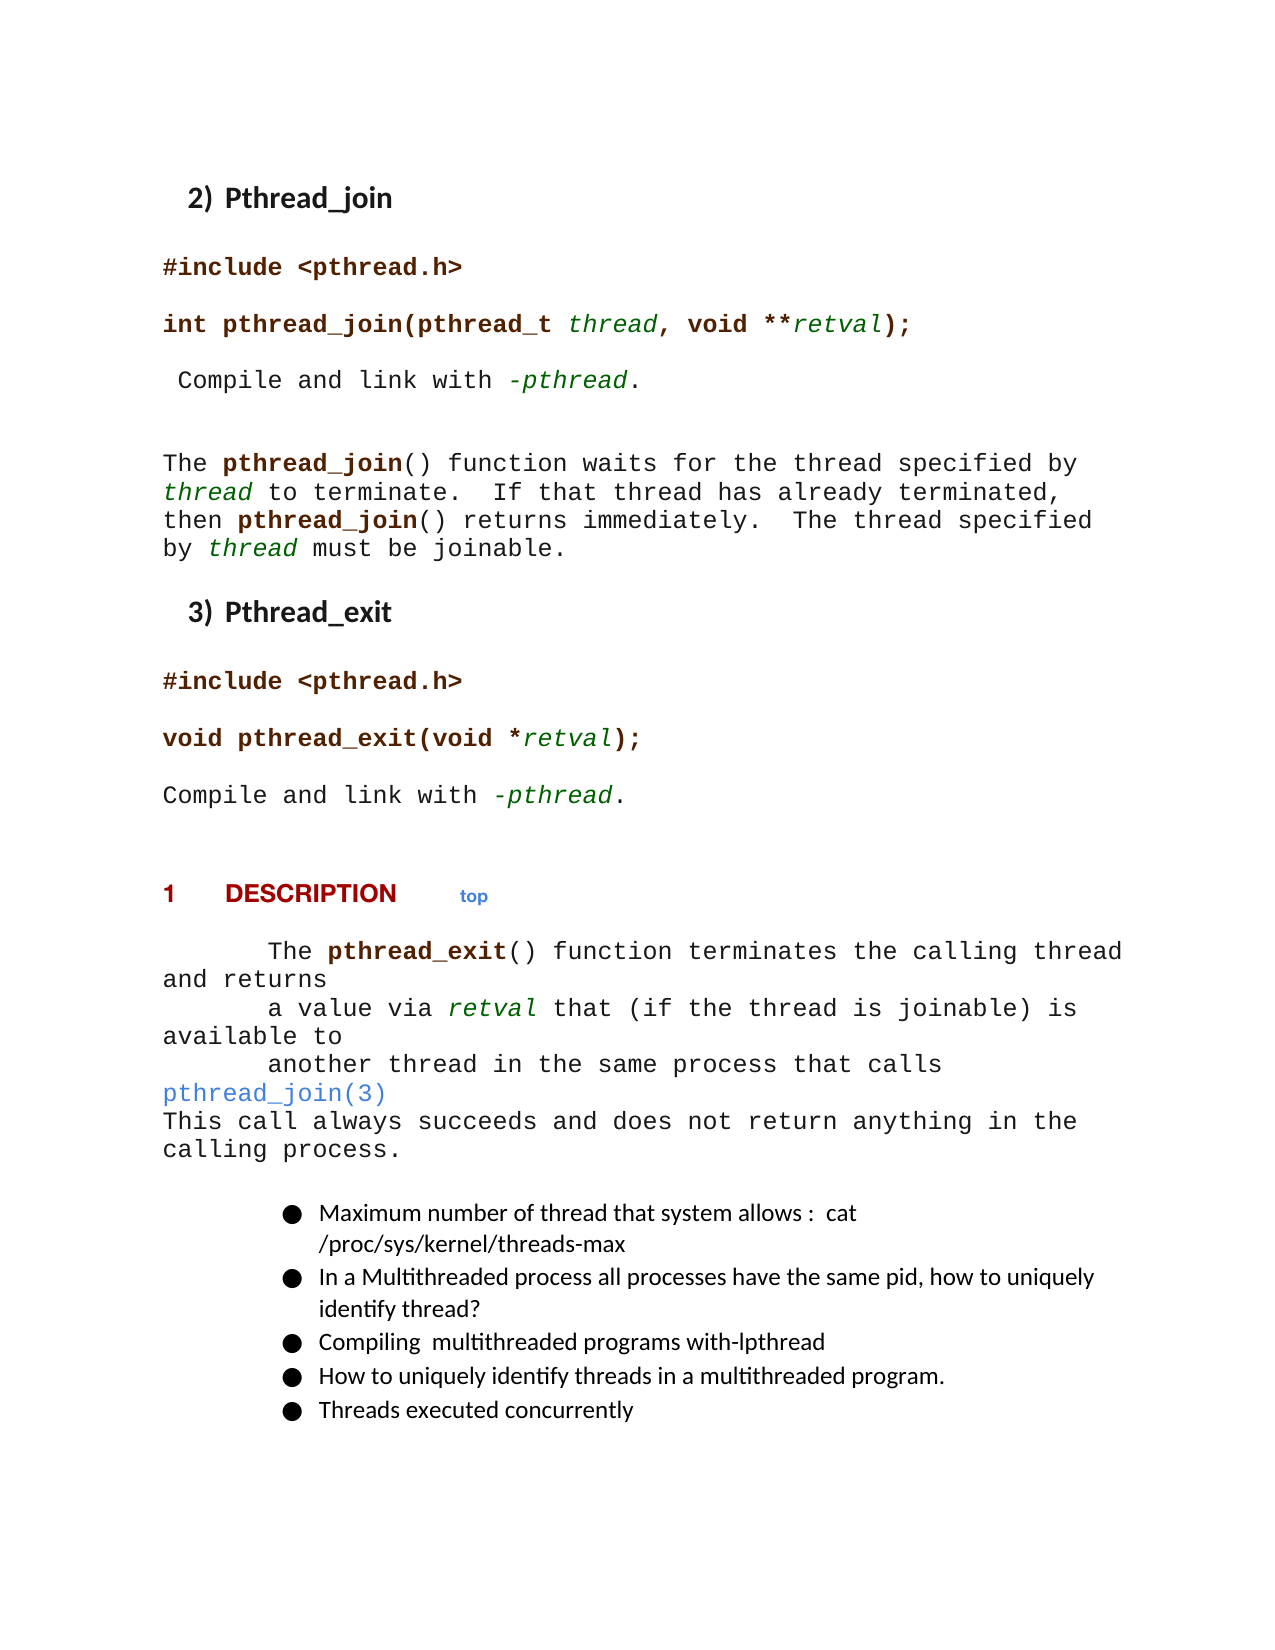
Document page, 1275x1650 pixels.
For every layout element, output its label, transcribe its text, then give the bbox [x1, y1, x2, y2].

text another thread in the same process that calls pthread_join(3) [162, 1052, 1125, 1108]
list Pthread_join [187, 178, 1125, 216]
text #include <pthread.h> [162, 254, 1125, 283]
text #include <pthread.h> [162, 669, 1125, 697]
list In a Multithreaded process all processes have the same pid, how to uniquely identify thread? [281, 1259, 1125, 1323]
list Maximum number of thread that system allows : cat /proc/sys/kernel/threads-max [281, 1194, 1125, 1259]
text int pthread_join(pthread_t thread, void **retval); [162, 311, 1125, 339]
list DESCRIPTION top [162, 878, 1112, 909]
list Threads executed concurrently [281, 1392, 1125, 1426]
text The pthread_join() function waits for the thread specified by thread to terminate. If that thread has already terminated, then pthread_join() returns immediately. The thread specified by thread must be joinable. [162, 451, 1125, 564]
text a value via retval that (if the thread is joinable) is available to [162, 995, 1125, 1052]
list Pthread_exit [187, 593, 1125, 631]
text The pthread_exit() function terminates the calling thread and returns [162, 938, 1125, 995]
text Compile and link with -pthread. [162, 782, 1125, 811]
text This call always succeeds and does not return anything in the calling process. [162, 1108, 1125, 1165]
list Compiling multithreaded programs with-lpthread [281, 1323, 1125, 1358]
text void pthread_exit(void *retval); [162, 726, 1125, 754]
list How to uniquely identify threads in a multithreaded program. [281, 1358, 1125, 1392]
text Compile and link with -pthread. [162, 368, 1125, 396]
